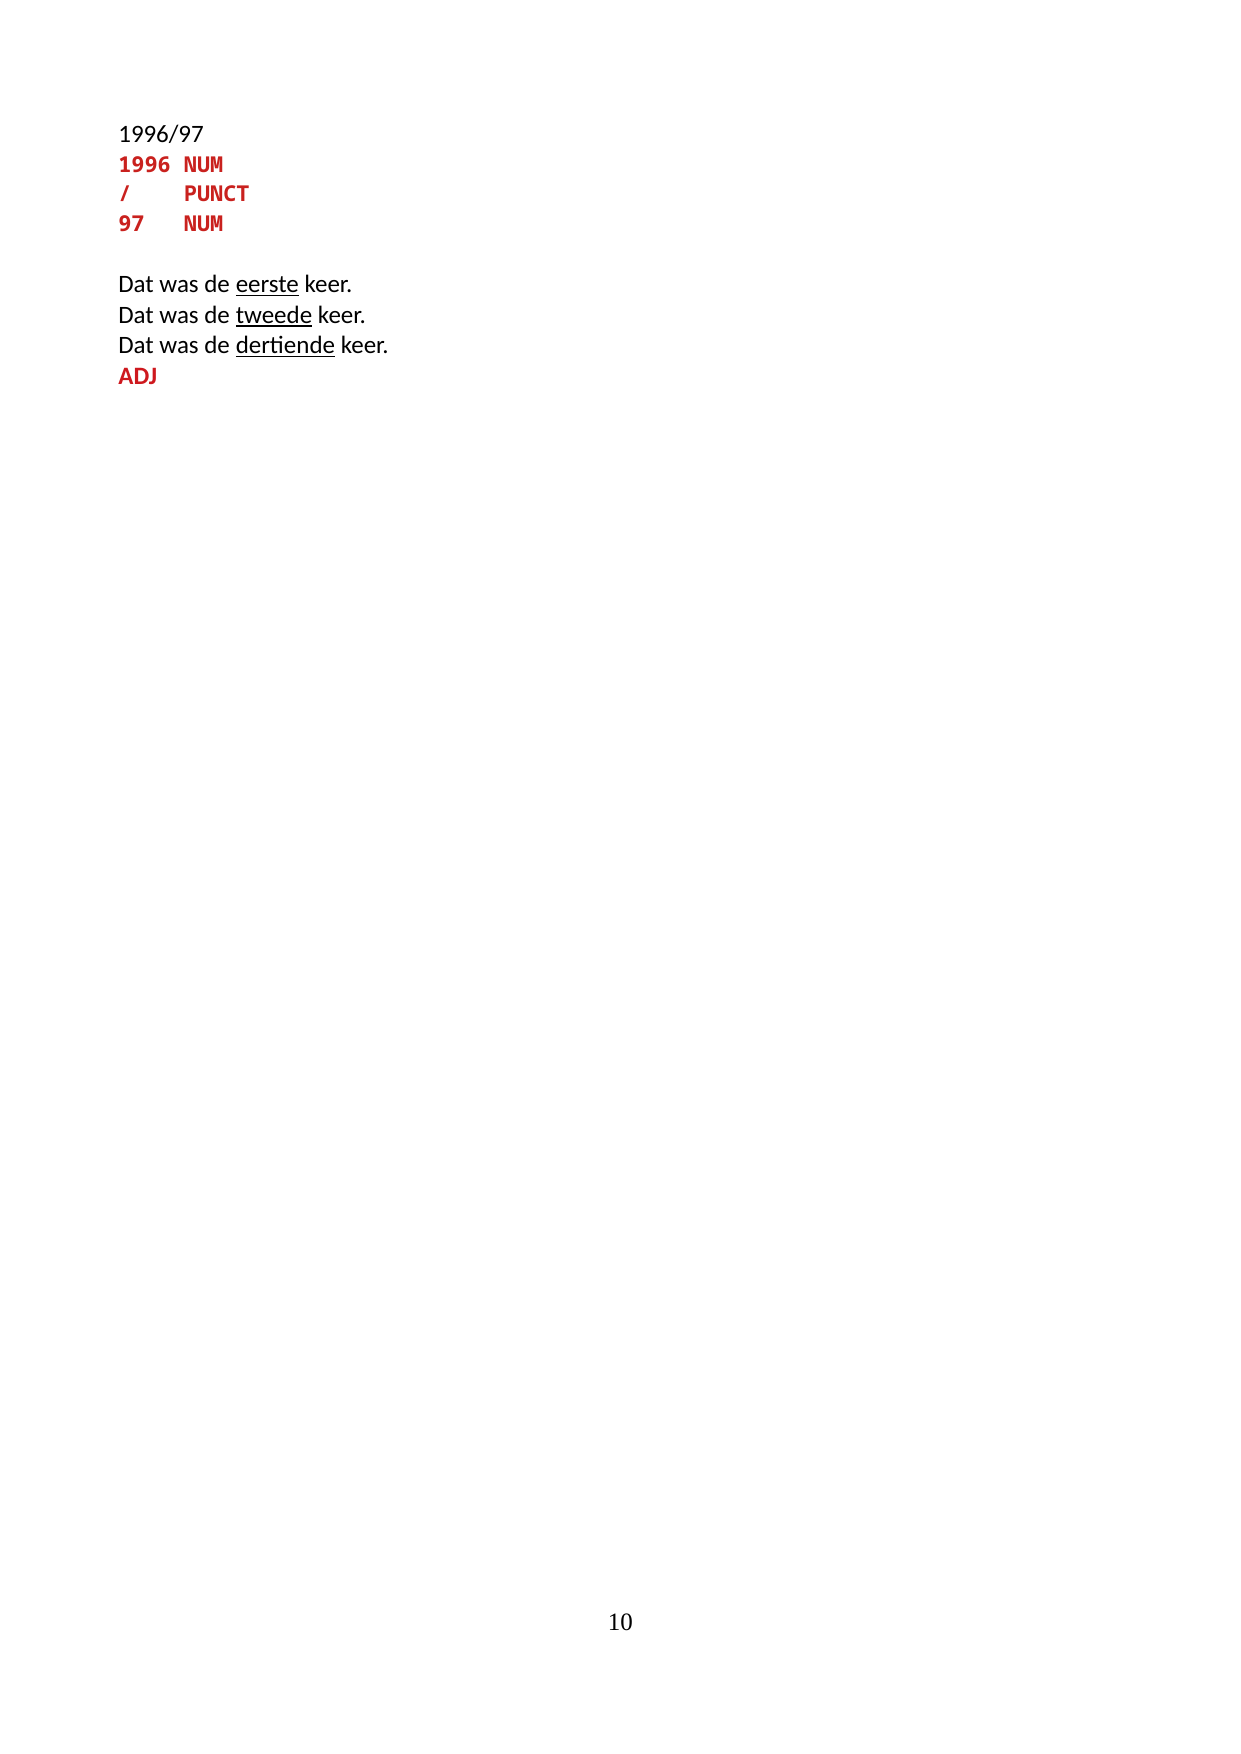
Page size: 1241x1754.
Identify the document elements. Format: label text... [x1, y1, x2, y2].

text Dat was de dertiende keer. [118, 329, 1122, 360]
text 1996/97 1996 NUM / PUNCT 97 NUM [118, 118, 1122, 238]
text ADJ [118, 360, 1122, 391]
text Dat was de tweede keer. [118, 299, 1122, 329]
text Dat was de eerste keer. [118, 268, 1122, 299]
